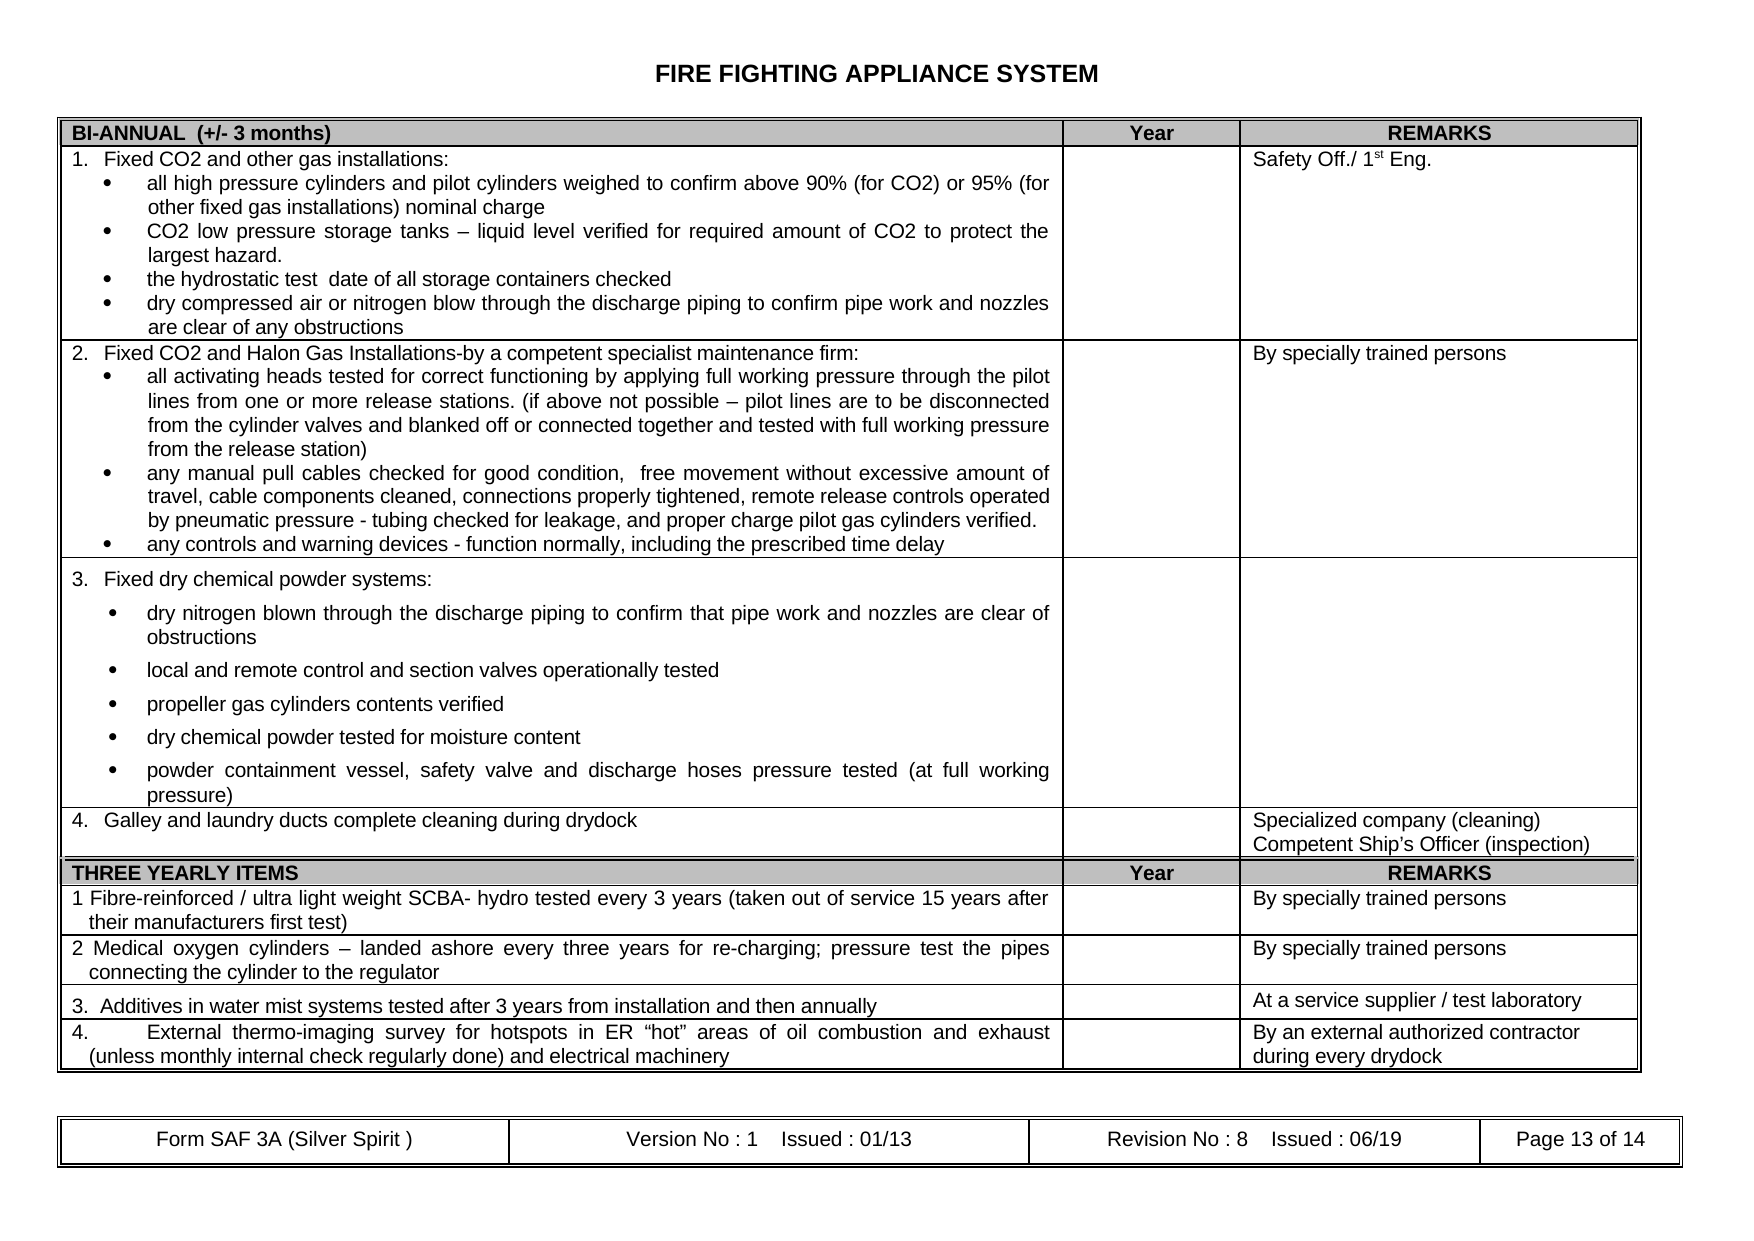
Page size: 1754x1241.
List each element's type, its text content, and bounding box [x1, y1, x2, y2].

table_cell [1064, 985, 1239, 1018]
table_cell [1064, 558, 1239, 806]
table_cell 2. Fixed CO2 and Halon Gas Installations-by a competent specialist maintenance firm: all activating heads tested for correct functioning by applying full working pressure through the pilot lines from one or more release stations. (if above not possible – pilot lines are to be disconnected from the cylinder valves and blanked off or connected together and tested with full working pressure from the release station) any manual pull cables checked for good condition, free movement without excessive amount of travel, cable components cleaned, connections properly tightened, remote release controls operated by pneumatic pressure - tubing checked for leakage, and proper charge pilot gas cylinders verified. any controls and warning devices - function normally, including the prescribed time delay [62, 341, 1062, 556]
table_cell At a service supplier / test laboratory [1241, 985, 1637, 1018]
table_cell Year [1064, 861, 1239, 884]
table_cell [1064, 808, 1239, 856]
table_cell 1. Fixed CO2 and other gas installations: all high pressure cylinders and pilot cylinders weighed to confirm above 90% (for CO2) or 95% (for other fixed gas installations) nominal charge CO2 low pressure storage tanks – liquid level verified for required amount of CO2 to protect the largest hazard. the hydrostatic test date of all storage containers checked dry compressed air or nitrogen blow through the discharge piping to confirm pipe work and nozzles are clear of any obstructions [62, 147, 1062, 339]
table_cell REMARKS [1241, 856, 1639, 884]
table_cell [1064, 1020, 1239, 1068]
table_cell Safety Off./ 1st Eng. [1241, 147, 1637, 339]
table_cell 4. External thermo-imaging survey for hotspots in ER “hot” areas of oil combustion and exhaust (unless monthly internal check regularly done) and electrical machinery [62, 1020, 1062, 1068]
table_cell By specially trained persons [1241, 936, 1637, 983]
table_cell [1064, 341, 1239, 556]
table_header Year [1064, 121, 1239, 145]
table_cell 3. Additives in water mist systems tested after 3 years from installation and then annually [62, 985, 1062, 1018]
table_cell 3. Fixed dry chemical powder systems: dry nitrogen blown through the discharge piping to confirm that pipe work and nozzles are clear of obstructions local and remote control and section valves operationally tested propeller gas cylinders contents verified dry chemical powder tested for moisture content powder containment vessel, safety valve and discharge hoses pressure tested (at full working pressure) [62, 558, 1062, 806]
table_cell 4. Galley and laundry ducts complete cleaning during drydock [62, 808, 1062, 856]
table_cell [1064, 886, 1239, 934]
table_cell By specially trained persons [1241, 886, 1637, 934]
table_header BI-ANNUAL (+/- 3 months) [62, 121, 1062, 145]
table_cell By an external authorized contractor during every drydock [1241, 1020, 1637, 1068]
table_cell 1 Fibre-reinforced / ultra light weight SCBA- hydro tested every 3 years (taken out of service 15 years after their manufacturers first test) [62, 886, 1062, 934]
table_header REMARKS [1241, 121, 1637, 145]
table_cell Specialized company (cleaning) Competent Ship’s Officer (inspection) [1241, 808, 1637, 856]
table_cell By specially trained persons [1241, 341, 1637, 556]
table_cell THREE YEARLY ITEMS [59, 856, 1062, 884]
text FIRE FIGHTING APPLIANCE SYSTEM [59, 59, 1695, 88]
table_cell [1064, 147, 1239, 339]
table_cell 2 Medical oxygen cylinders – landed ashore every three years for re-charging; pressure test the pipes connecting the cylinder to the regulator [62, 936, 1062, 983]
table_cell [1241, 558, 1637, 806]
table_cell [1064, 936, 1239, 983]
